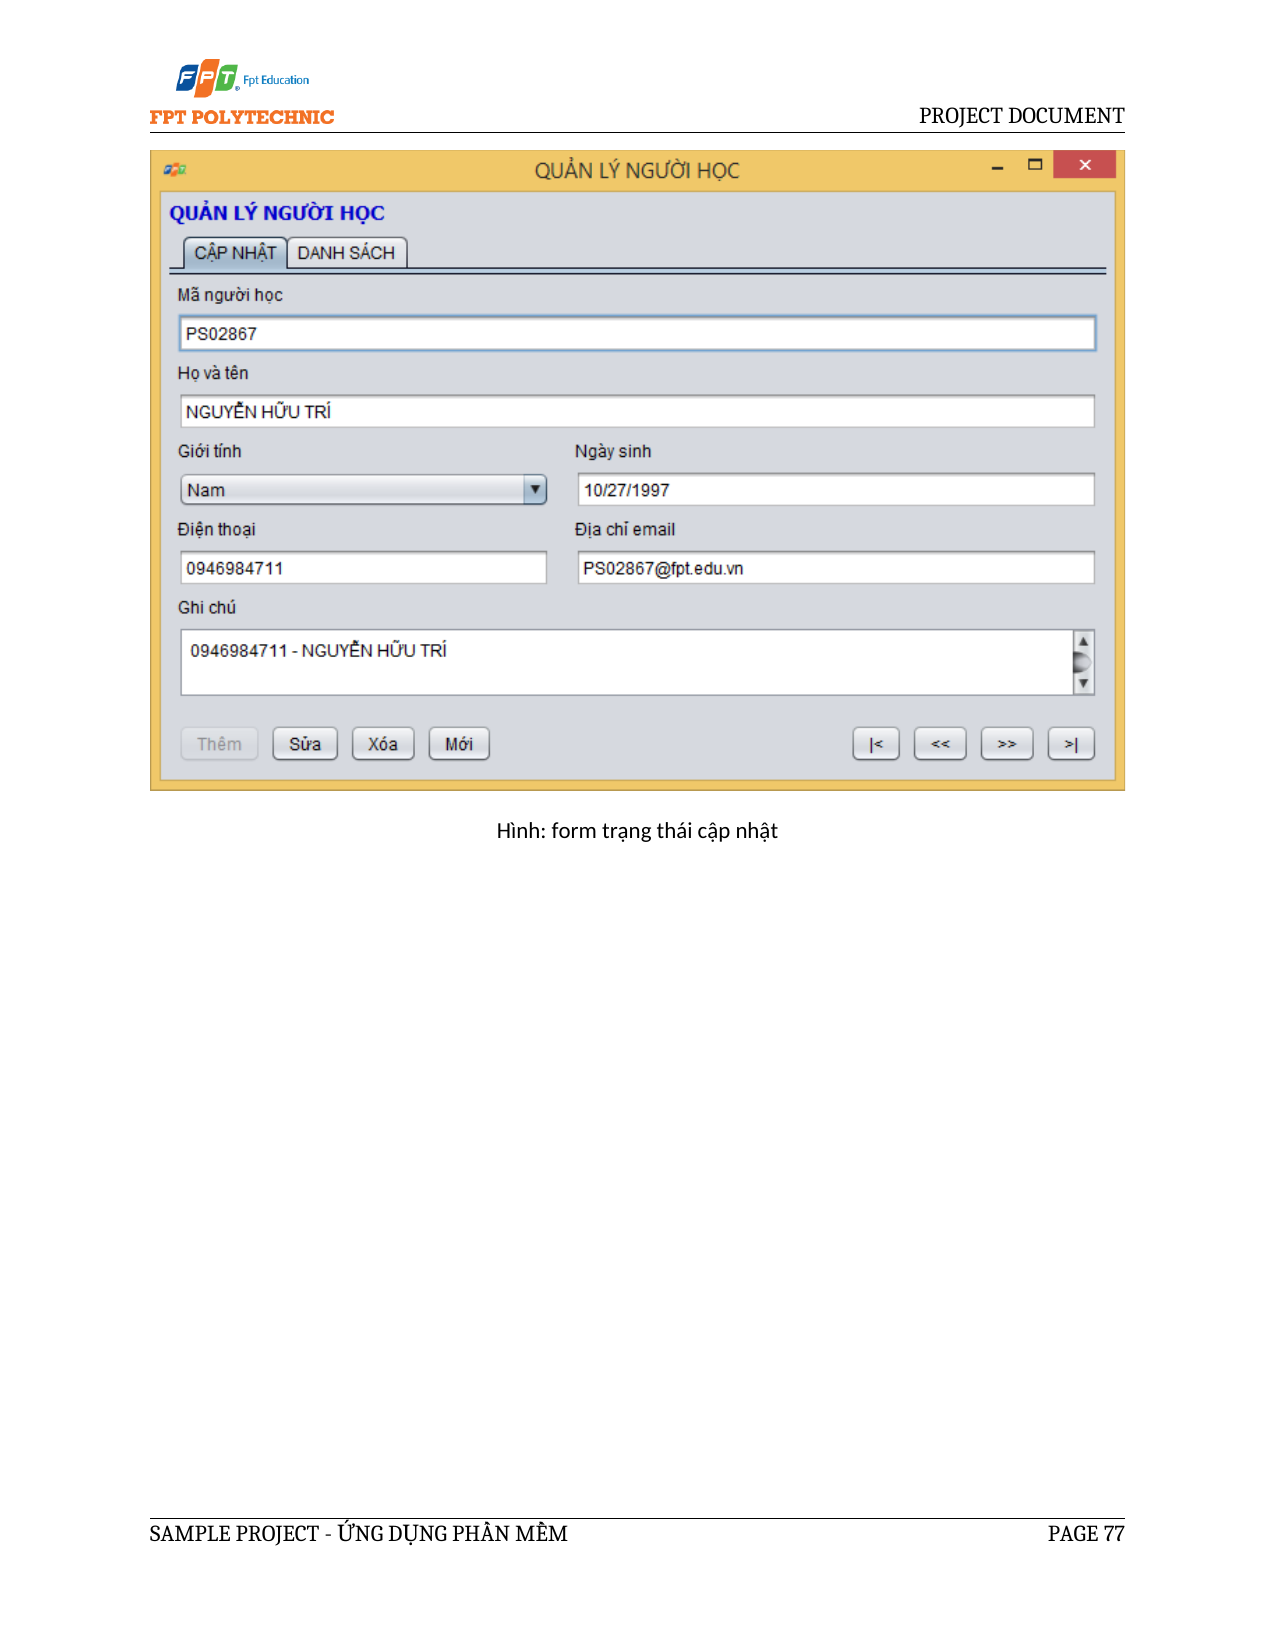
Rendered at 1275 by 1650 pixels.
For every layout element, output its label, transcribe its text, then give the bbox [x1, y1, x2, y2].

picture [150, 150, 1125, 791]
picture [150, 59, 336, 124]
text Hình: form trạng thái cập nhật [150, 816, 1125, 844]
